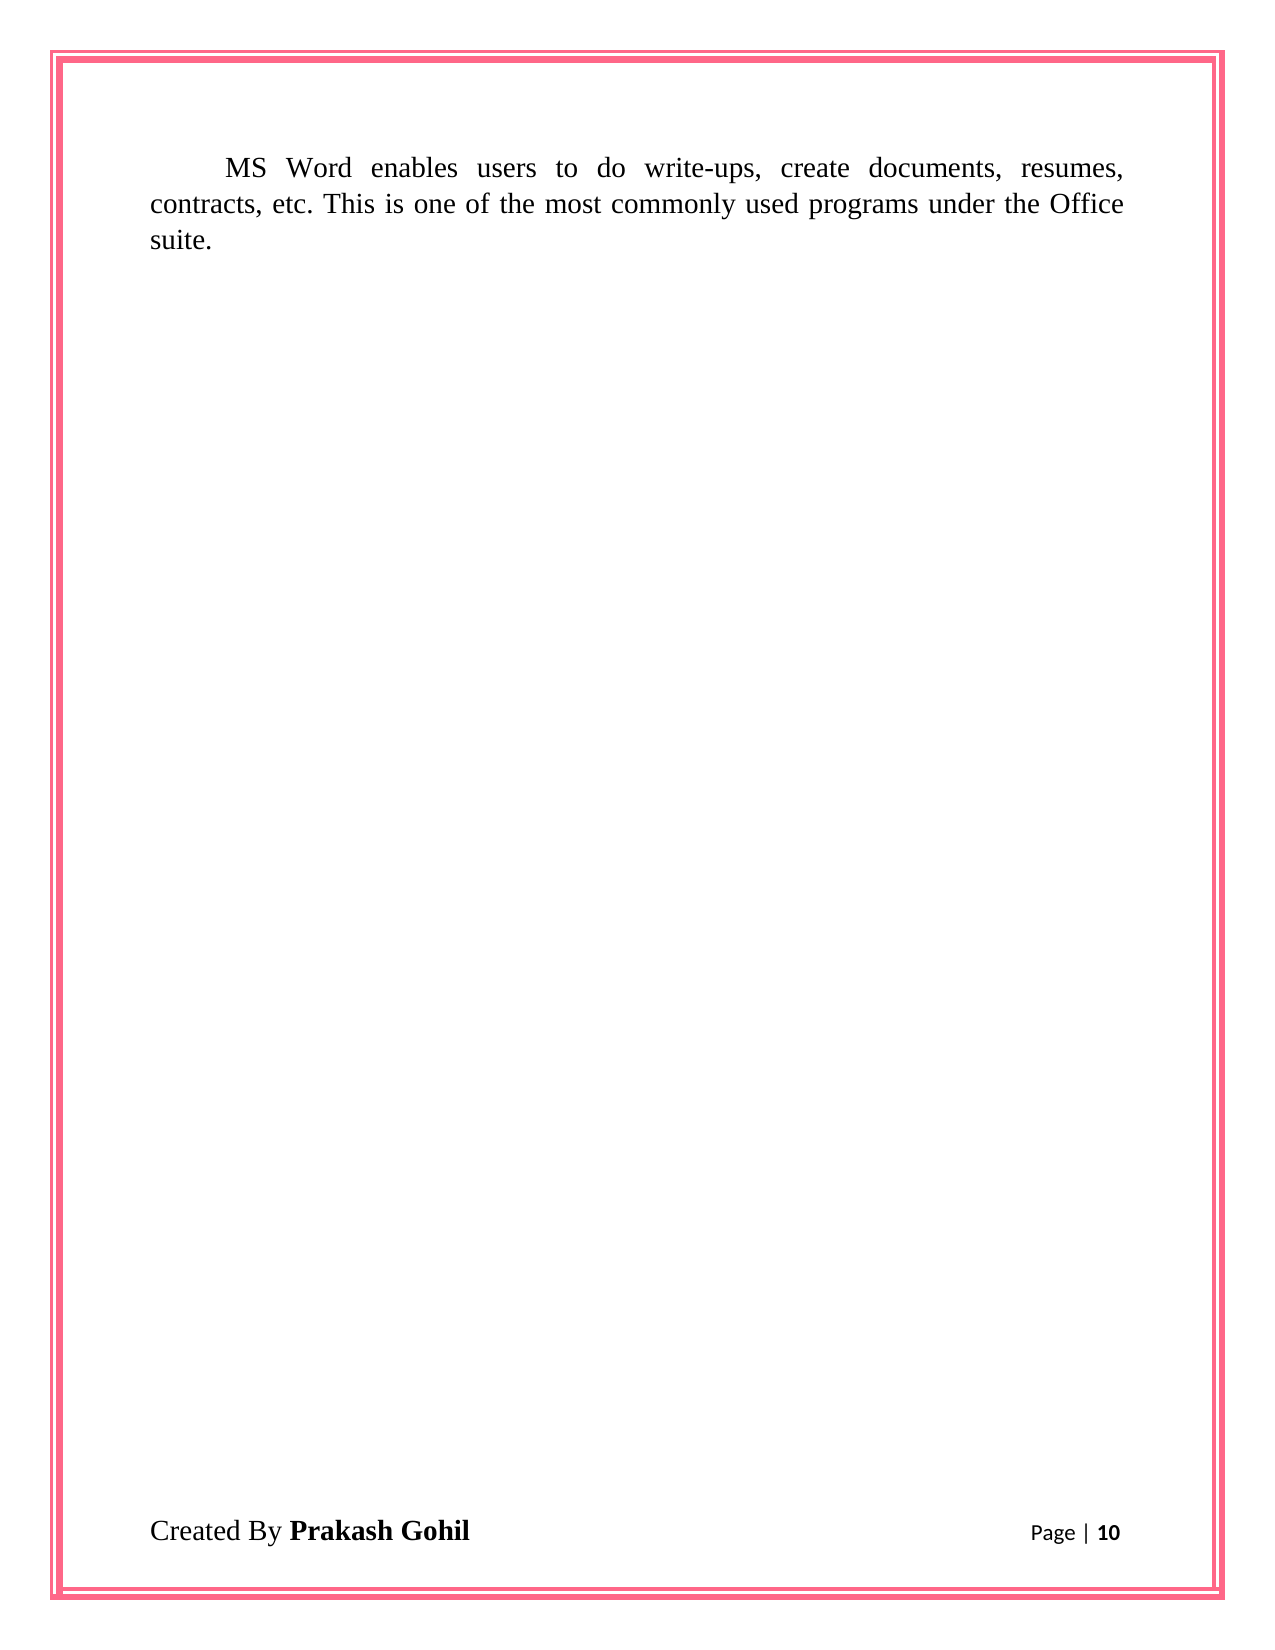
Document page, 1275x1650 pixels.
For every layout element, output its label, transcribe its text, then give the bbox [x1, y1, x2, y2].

text MS Word enables users to do write-ups, create documents, resumes, contracts, etc. This is one of the most commonly used programs under the Office suite. [150, 150, 1125, 256]
